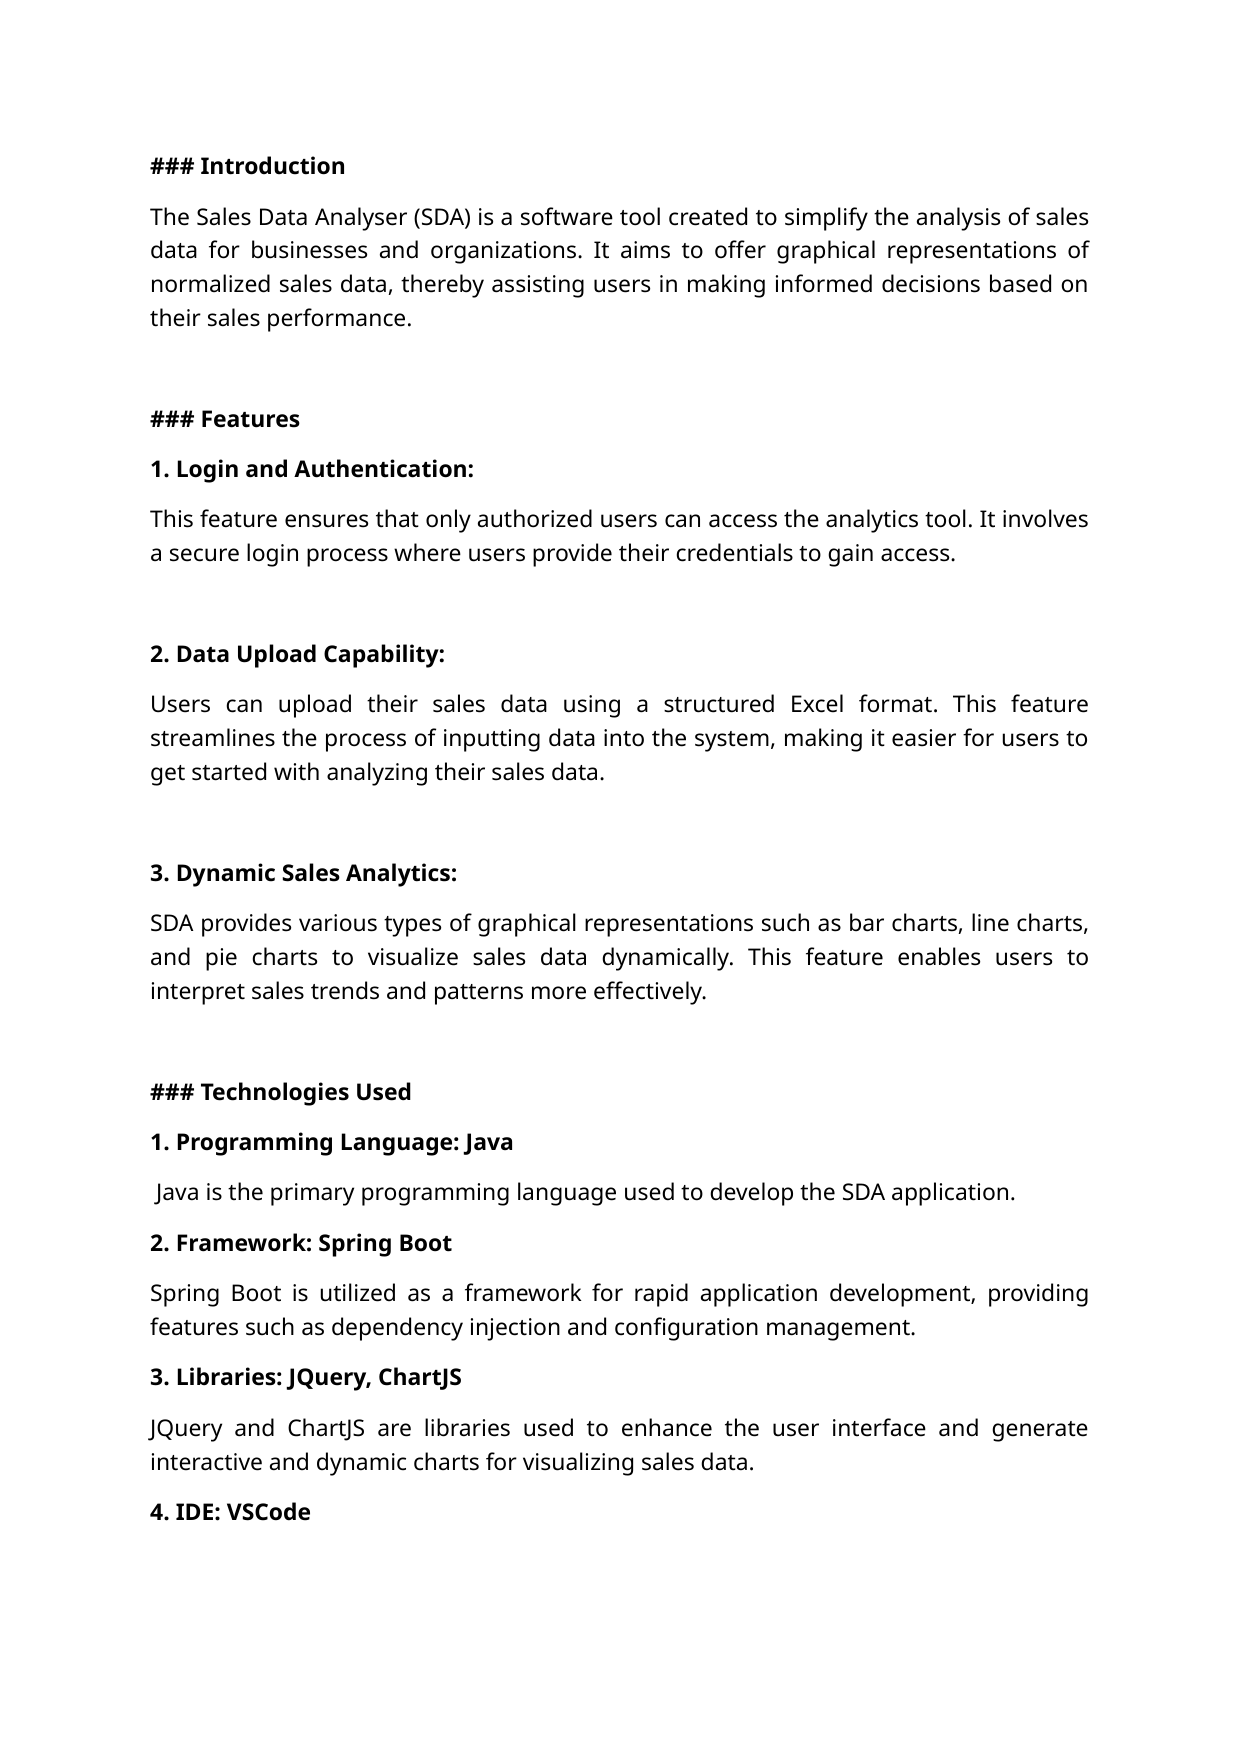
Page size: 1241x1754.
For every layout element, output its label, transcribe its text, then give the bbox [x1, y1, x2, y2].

text 2. Framework: Spring Boot [150, 1227, 1090, 1258]
text ### Technologies Used [150, 1075, 1090, 1107]
text SDA provides various types of graphical representations such as bar charts, line charts, and pie charts to visualize sales data dynamically. This feature enables users to interpret sales trends and patterns more effectively. [150, 907, 1090, 1006]
text 3. Libraries: JQuery, ChartJS [150, 1361, 1090, 1392]
text The Sales Data Analyser (SDA) is a software tool created to simplify the analysis of sales data for businesses and organizations. It aims to offer graphical representations of normalized sales data, thereby assisting users in making informed decisions based on their sales performance. [150, 200, 1090, 333]
text Java is the primary programming language used to develop the SDA application. [150, 1176, 1090, 1207]
text Spring Boot is utilized as a framework for rapid application development, providing features such as dependency injection and configuration management. [150, 1277, 1090, 1342]
text ### Features [150, 402, 1090, 434]
text 2. Data Upload Capability: [150, 638, 1090, 669]
text ### Introduction [150, 150, 1090, 181]
text Users can upload their sales data using a structured Excel format. This feature streamlines the process of inputting data into the system, making it easier for users to get started with analyzing their sales data. [150, 688, 1090, 787]
text JQuery and ChartJS are libraries used to enhance the user interface and generate interactive and dynamic charts for visualizing sales data. [150, 1412, 1090, 1477]
text This feature ensures that only authorized users can access the analytics tool. It involves a secure login process where users provide their credentials to gain access. [150, 503, 1090, 568]
text 1. Programming Language: Java [150, 1126, 1090, 1157]
text 4. IDE: VSCode [150, 1496, 1090, 1527]
text 1. Login and Authentication: [150, 453, 1090, 484]
text 3. Dynamic Sales Analytics: [150, 857, 1090, 888]
